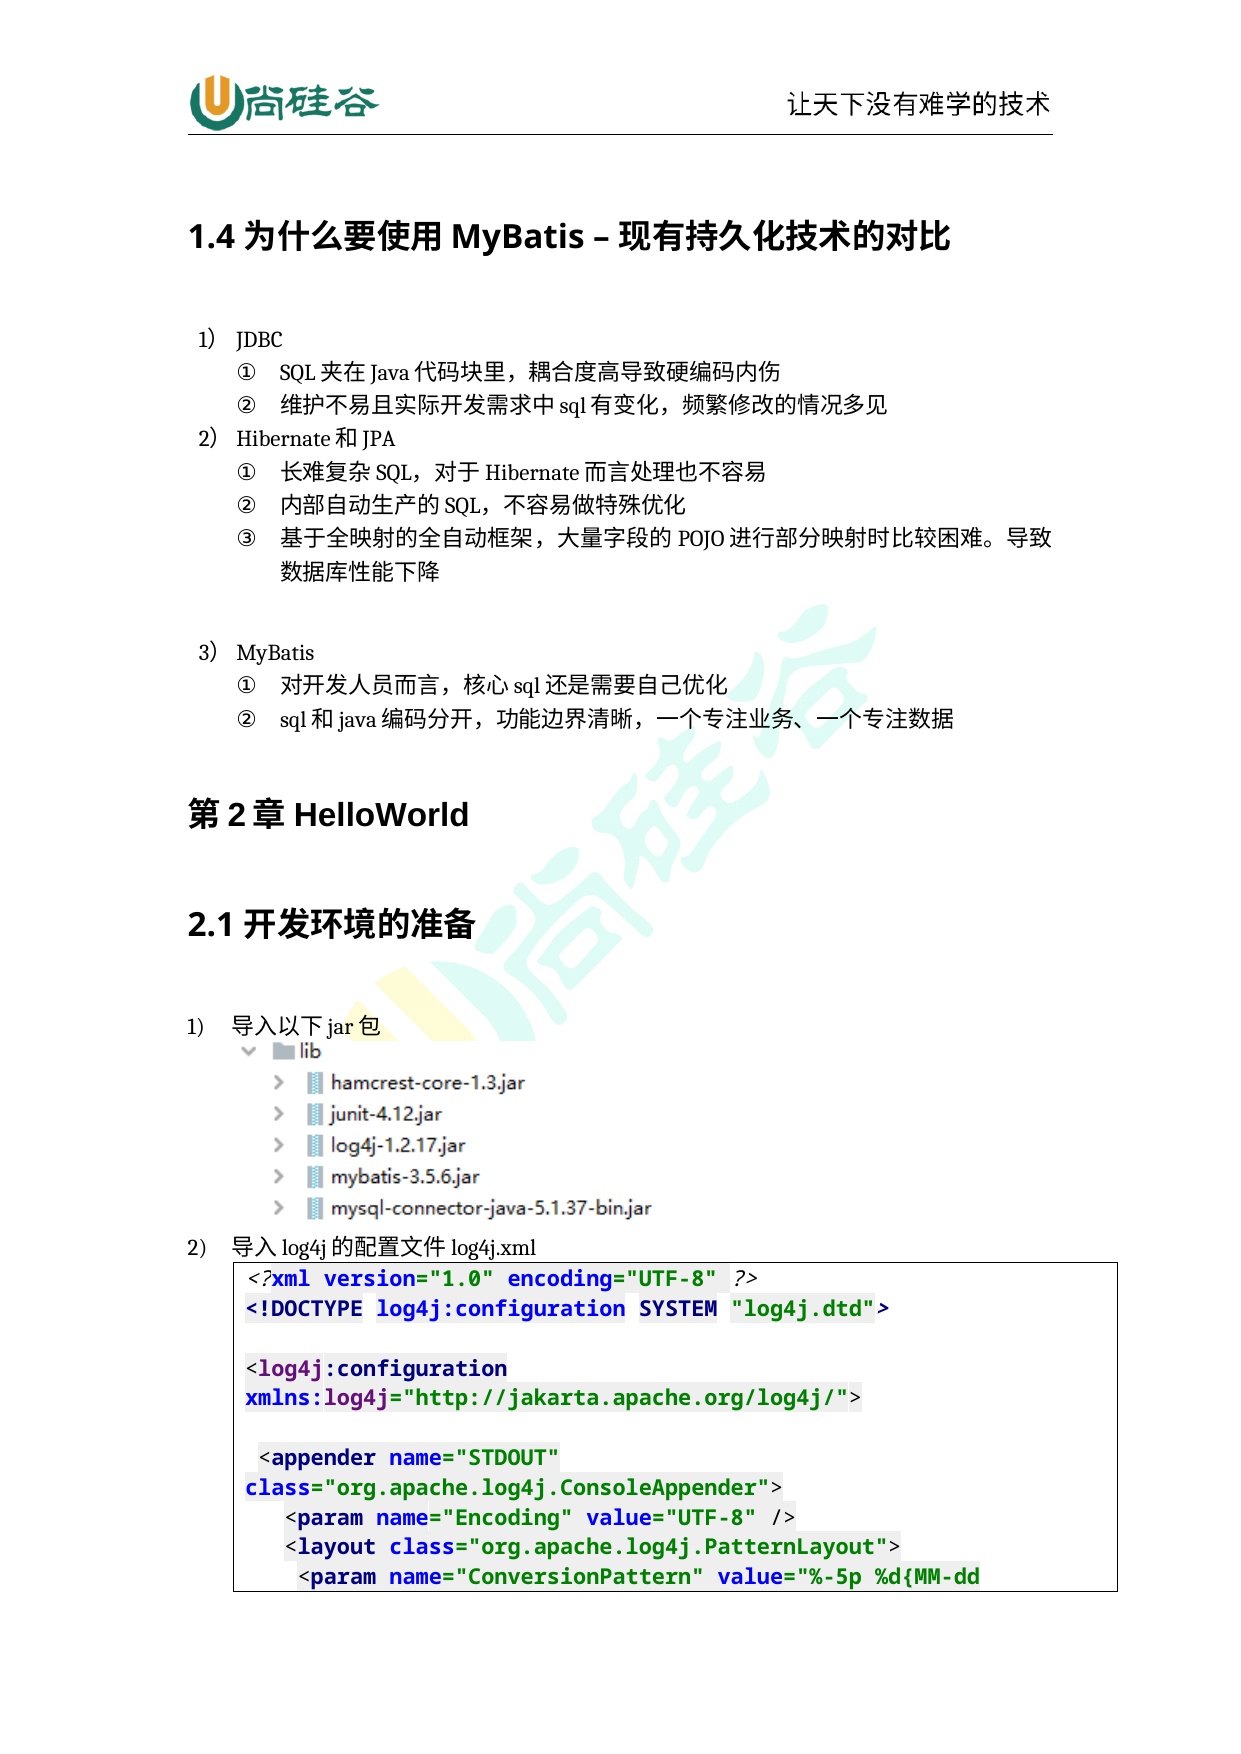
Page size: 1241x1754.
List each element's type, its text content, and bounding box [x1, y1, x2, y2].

list 维护不易且实际开发需求中sql有变化，频繁修改的情况多见 [236, 387, 1053, 420]
list 对开发人员而言，核心sql还是需要自己优化 [236, 667, 1053, 701]
subtitle 2.1 开发环境的准备 [187, 897, 1053, 946]
subtitle 第2章 HelloWorld [187, 787, 1053, 836]
list sql和java编码分开，功能边界清晰，一个专注业务、一个专注数据 [236, 701, 1053, 734]
list JDBC [198, 320, 1053, 354]
list Hibernate和JPA [198, 420, 1053, 453]
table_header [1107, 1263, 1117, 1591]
list SQL夹在Java代码块里，耦合度高导致硬编码内伤 [236, 354, 1053, 387]
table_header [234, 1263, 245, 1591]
picture [231, 1041, 666, 1229]
list 内部自动生产的SQL，不容易做特殊优化 [236, 487, 1053, 520]
list 长难复杂SQL，对于Hibernate而言处理也不容易 [236, 453, 1053, 487]
list 导入log4j 的配置文件log4j.xml [187, 1229, 1053, 1262]
subtitle 1.4 为什么要使用MyBatis – 现有持久化技术的对比 [187, 209, 1053, 258]
list MyBatis [198, 634, 1053, 667]
list 导入以下jar包 [187, 1008, 1053, 1041]
picture [187, 73, 1053, 132]
list 基于全映射的全自动框架，大量字段的POJO进行部分映射时比较困难。导致数据库性能下降 [236, 520, 1053, 587]
